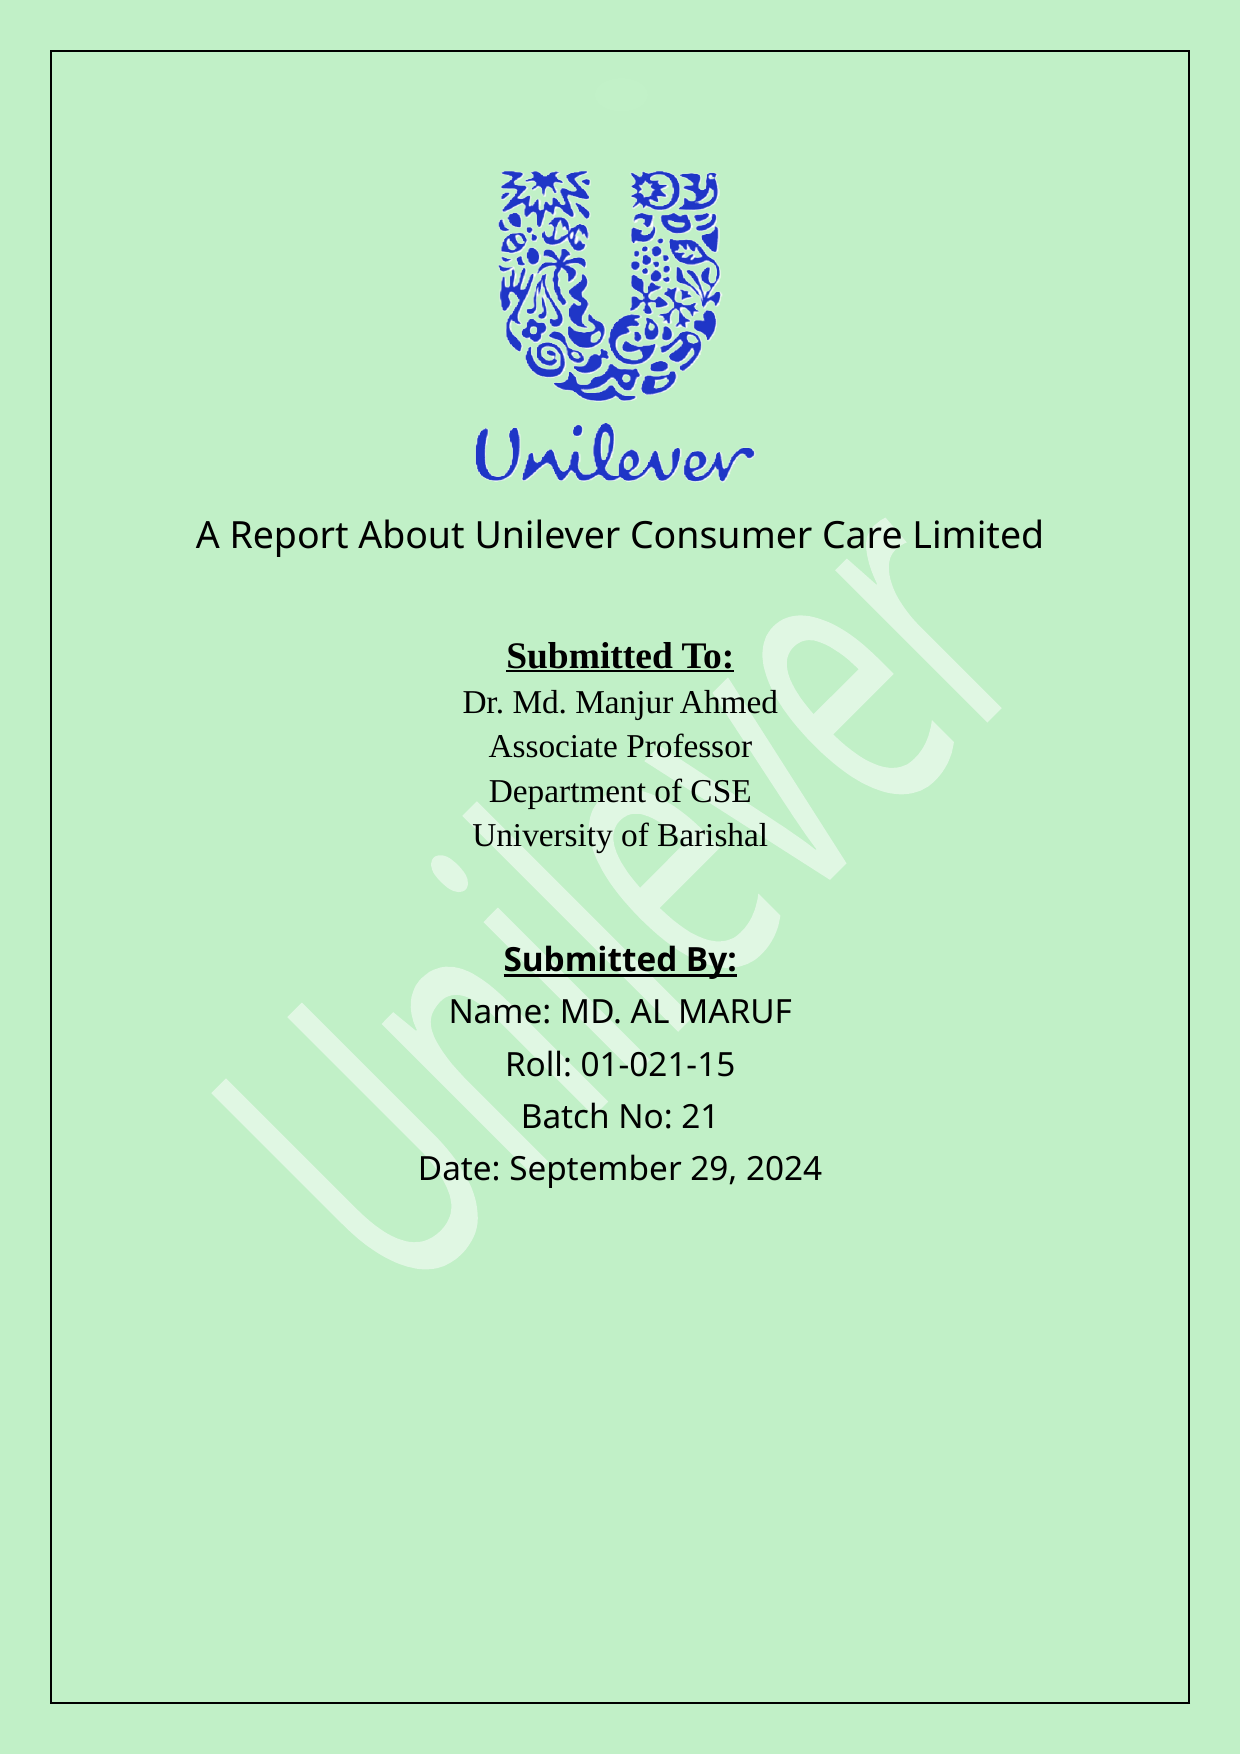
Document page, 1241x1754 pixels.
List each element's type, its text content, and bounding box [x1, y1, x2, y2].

text A Report About Unilever Consumer Care Limited [150, 508, 1090, 559]
text Date: September 29, 2024 [150, 1145, 1090, 1190]
text Batch No: 21 [150, 1093, 1090, 1138]
text Roll: 01-021-15 [150, 1041, 1090, 1086]
text Submitted By: [150, 936, 1090, 982]
picture [281, 111, 935, 508]
text University of Barishal [150, 815, 1090, 853]
text Department of CSE [150, 771, 1090, 809]
text Dr. Md. Manjur Ahmed [150, 683, 1090, 721]
text Name: MD. AL MARUF [150, 988, 1090, 1034]
text Associate Professor [150, 727, 1090, 765]
text Submitted To: [150, 633, 1090, 676]
